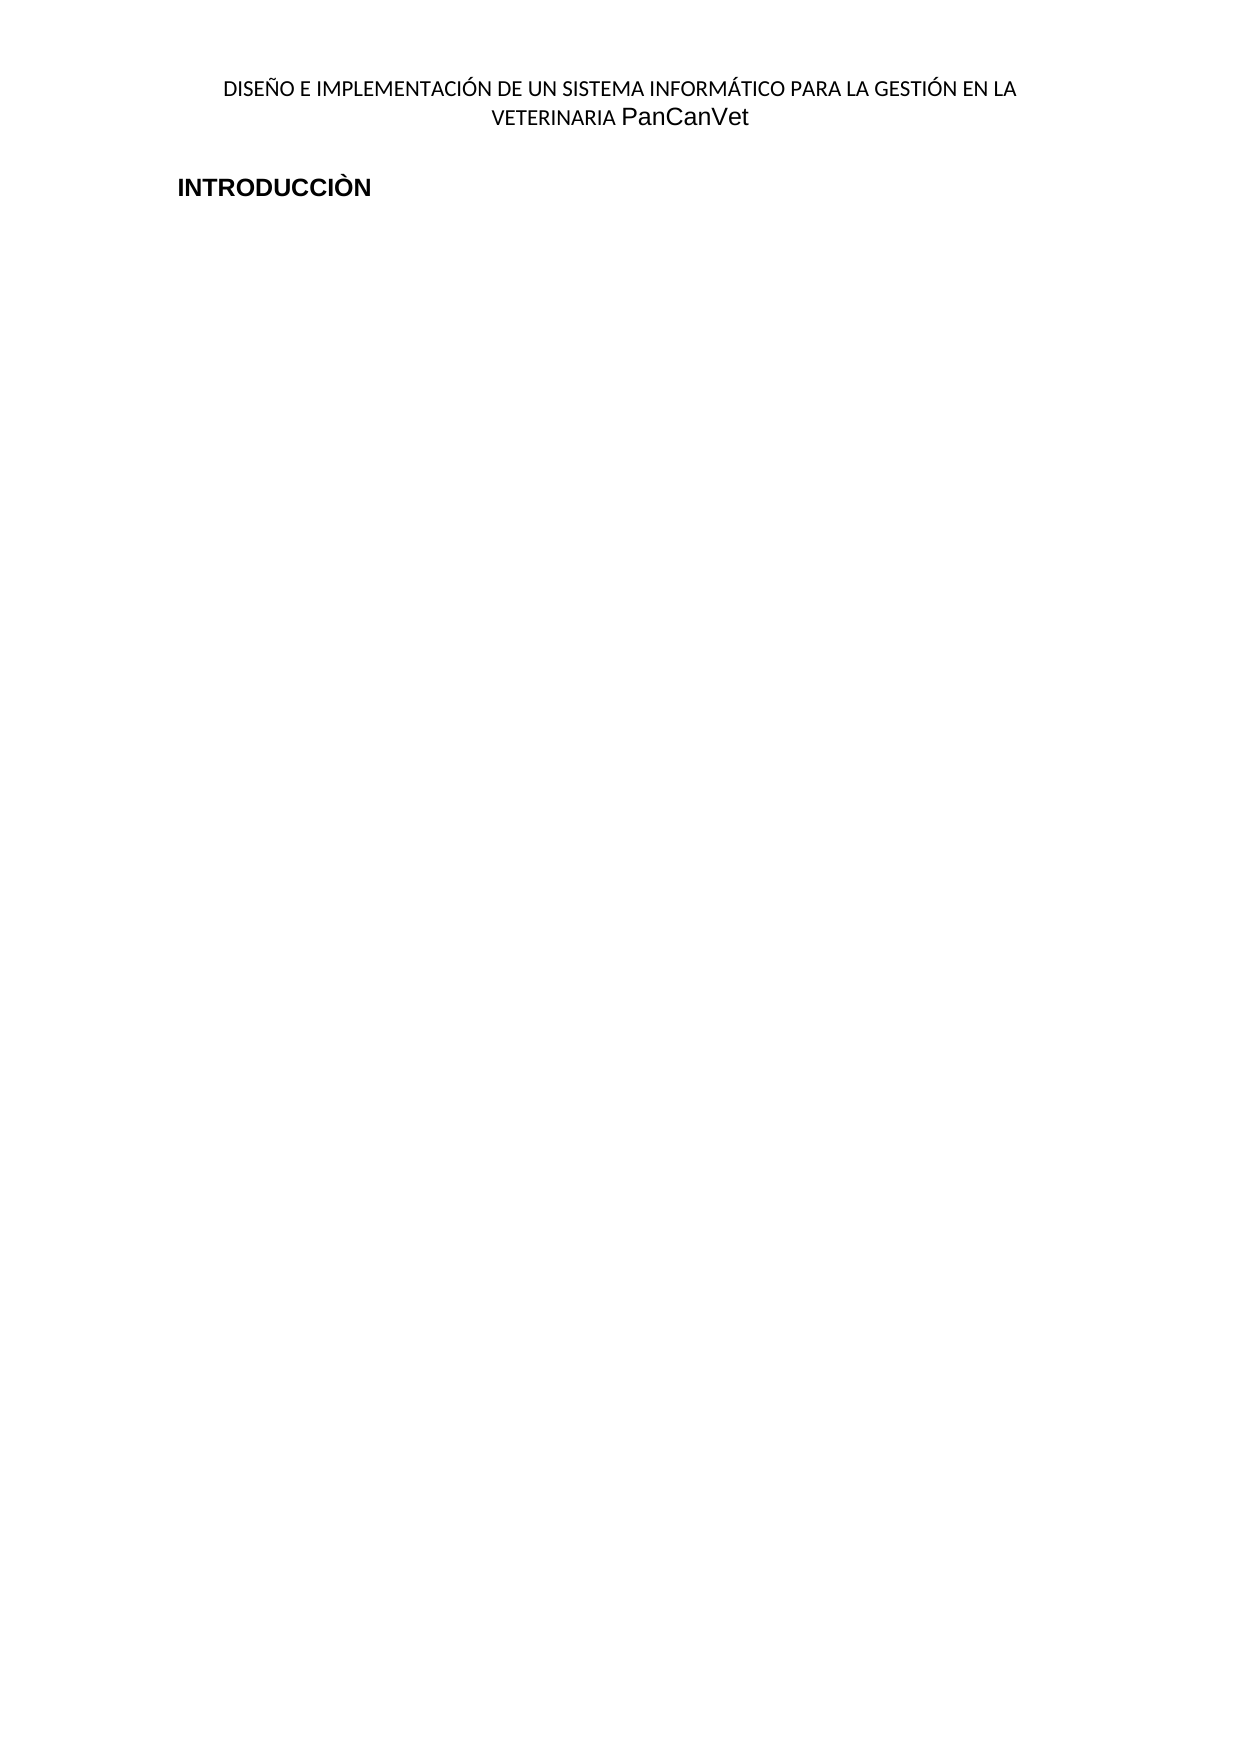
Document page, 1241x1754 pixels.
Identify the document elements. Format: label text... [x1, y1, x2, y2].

subtitle INTRODUCCIÒN [177, 173, 1063, 201]
